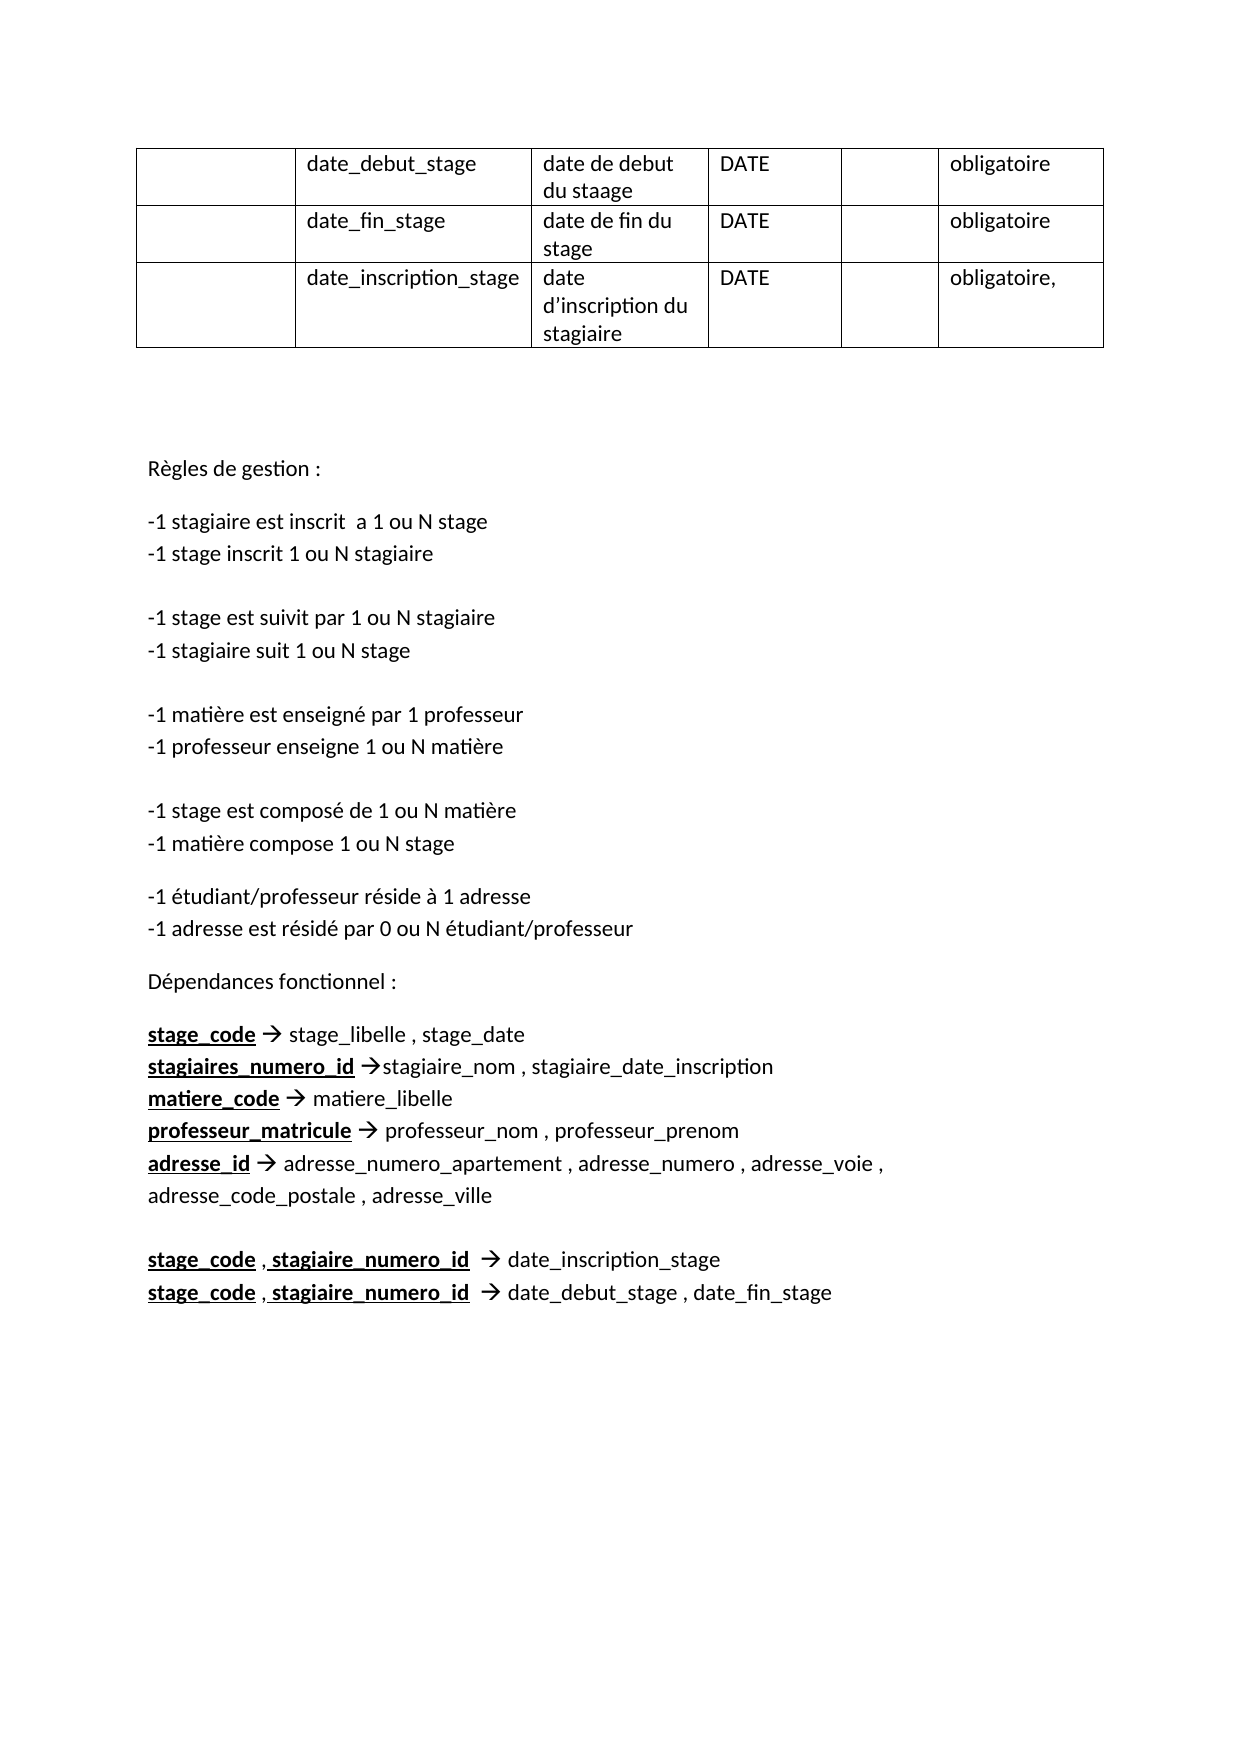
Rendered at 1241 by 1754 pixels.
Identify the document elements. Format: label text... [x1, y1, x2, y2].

table_cell obligatoire, [939, 263, 1103, 347]
table_cell [842, 263, 938, 347]
table_cell [137, 263, 295, 347]
text Dépendances fonctionnel : [148, 967, 1093, 995]
text Règles de gestion : [148, 454, 1093, 482]
table_cell date de debut du staage [532, 149, 708, 205]
text stage_code stage_libelle , stage_date stagiaires_numero_id stagiaire_nom , stagiaire_date_inscription matiere_code matiere_libelle professeur_matricule professeur_nom , professeur_prenom adresse_id adresse_numero_apartement , adresse_numero , adresse_voie , adresse_code_postale , adresse_ville stage_code , stagiaire_numero_id date_inscription_stage stage_code , stagiaire_numero_id date_debut_stage , date_fin_stage [148, 1020, 1093, 1306]
table_cell obligatoire [939, 206, 1103, 262]
table_cell date d’inscription du stagiaire [532, 263, 708, 347]
table_cell DATE [709, 149, 841, 205]
table_cell date_inscription_stage [296, 263, 531, 347]
table_cell [842, 149, 938, 205]
table_cell date_fin_stage [296, 206, 531, 262]
table_cell [137, 206, 295, 262]
table_cell date de fin du stage [532, 206, 708, 262]
table_cell obligatoire [939, 149, 1103, 205]
table_cell date_debut_stage [296, 149, 531, 205]
table_cell [137, 149, 295, 205]
text -1 étudiant/professeur réside à 1 adresse -1 adresse est résidé par 0 ou N étudiant/professeur [148, 882, 1093, 942]
table_cell [842, 206, 938, 262]
table_cell DATE [709, 263, 841, 347]
table_cell DATE [709, 206, 841, 262]
text -1 stagiaire est inscrit a 1 ou N stage -1 stage inscrit 1 ou N stagiaire -1 stage est suivit par 1 ou N stagiaire -1 stagiaire suit 1 ou N stage -1 matière est enseigné par 1 professeur -1 professeur enseigne 1 ou N matière -1 stage est composé de 1 ou N matière -1 matière compose 1 ou N stage [148, 507, 1093, 857]
